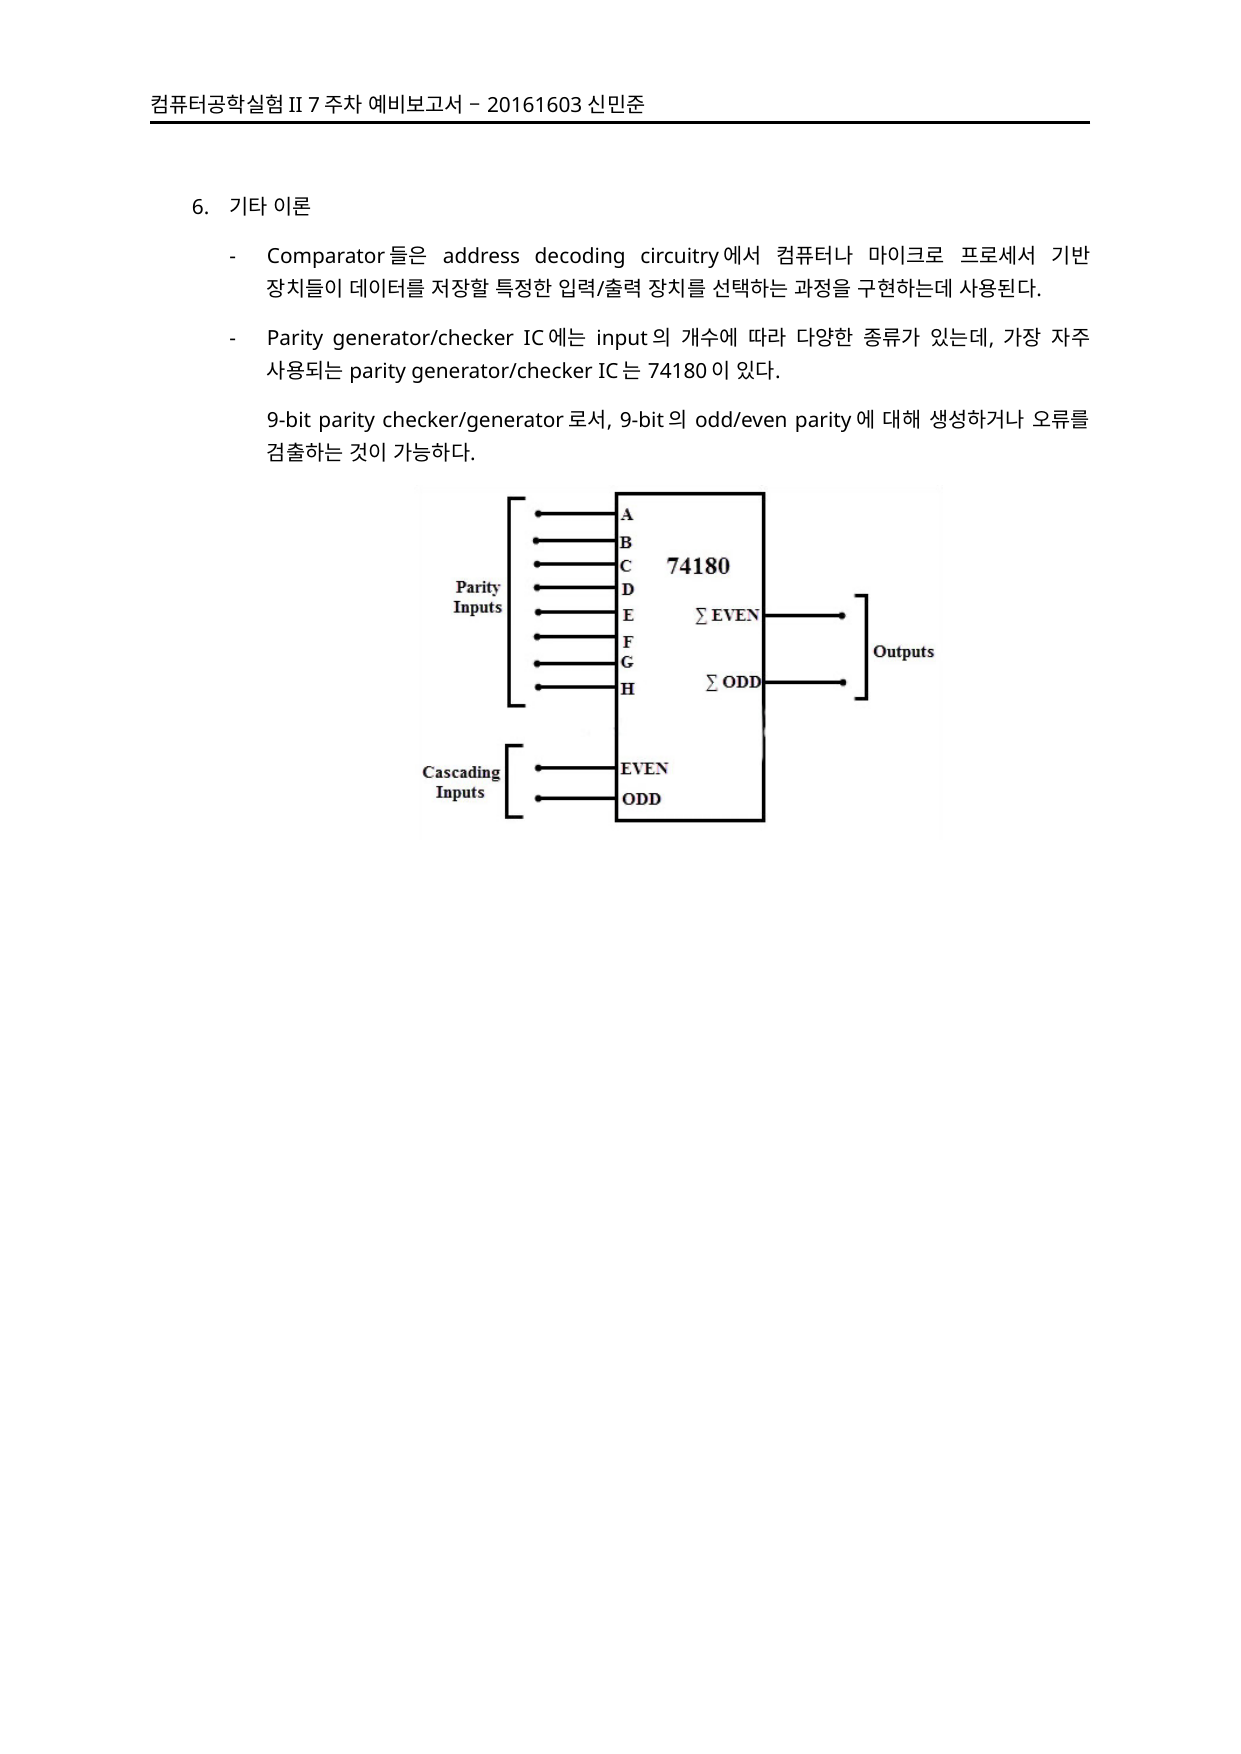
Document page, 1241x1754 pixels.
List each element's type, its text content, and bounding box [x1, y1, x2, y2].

list 9-bit parity checker/generator로서, 9-bit의 odd/even parity에 대해 생성하거나 오류를 검출하는 것이 가능하다. [267, 404, 1090, 467]
list Comparator들은 address decoding circuitry에서 컴퓨터나 마이크로 프로세서 기반 장치들이 데이터를 저장할 특정한 입력/출력 장치를 선택하는 과정을 구현하는데 사용된다. [229, 239, 1090, 303]
list Parity generator/checker IC에는 input의 개수에 따라 다양한 종류가 있는데, 가장 자주 사용되는 parity generator/checker IC는 74180이 있다. [229, 322, 1090, 385]
picture [414, 485, 943, 840]
list 기타 이론 [192, 190, 1090, 221]
